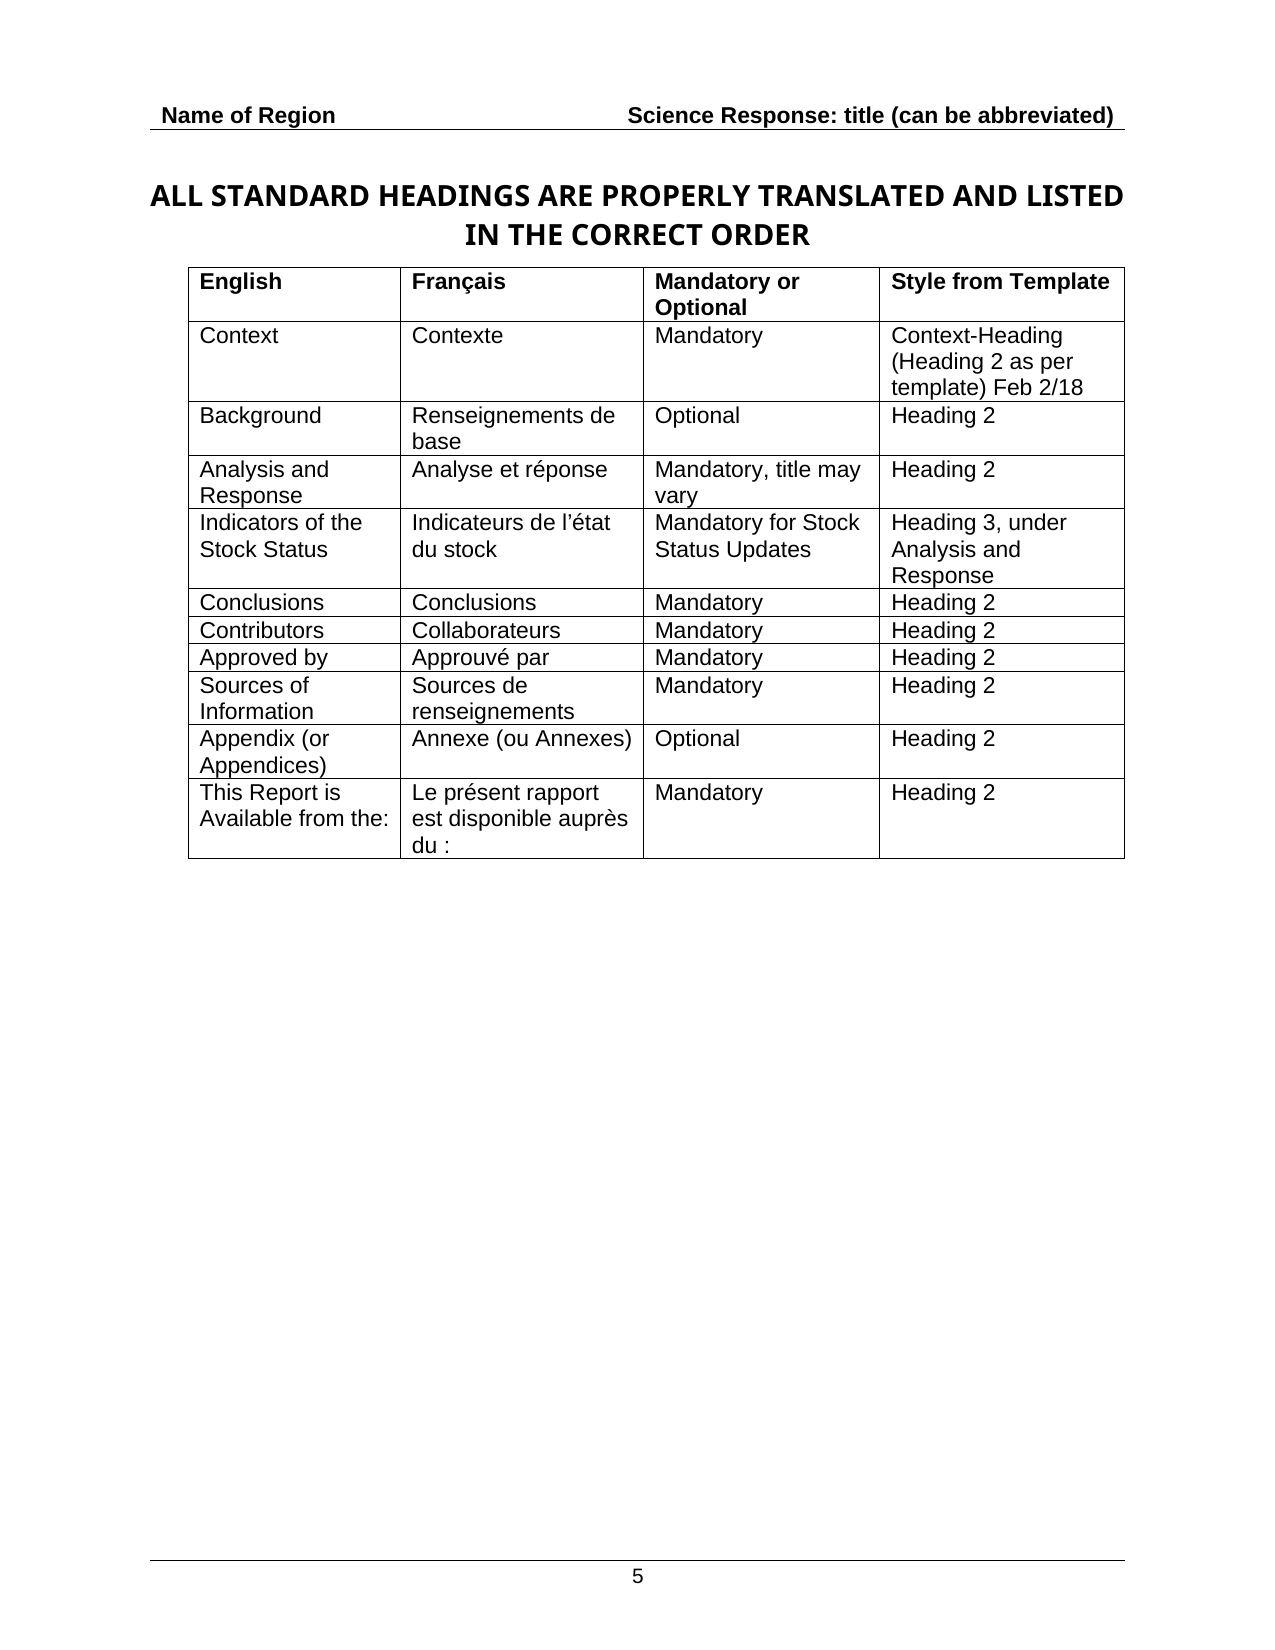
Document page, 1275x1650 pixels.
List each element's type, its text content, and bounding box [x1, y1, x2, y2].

table_cell Conclusions [189, 589, 400, 616]
table_cell This Report is Available from the: [189, 779, 400, 858]
table_cell Heading 3, under Analysis and Response [880, 509, 1124, 588]
table_cell Heading 2 [880, 617, 1124, 643]
table_cell Context [189, 322, 400, 401]
table_cell Indicators of the Stock Status [189, 509, 400, 588]
subtitle ALL STANDARD HEADINGS ARE PROPERLY TRANSLATED AND LISTED IN THE CORRECT ORDER [150, 175, 1125, 254]
table_cell Indicateurs de l’état du stock [401, 509, 643, 588]
table_cell Optional [644, 725, 879, 778]
table_cell Mandatory [644, 672, 879, 724]
table_cell Mandatory [644, 779, 879, 858]
table_cell Contexte [401, 322, 643, 401]
table_cell Heading 2 [880, 644, 1124, 671]
table_cell Mandatory [644, 644, 879, 671]
table_cell Analyse et réponse [401, 456, 643, 508]
table_cell Analysis and Response [189, 456, 400, 508]
table_cell Heading 2 [880, 456, 1124, 508]
table_cell Contributors [189, 617, 400, 643]
table_cell Appendix (or Appendices) [189, 725, 400, 778]
table_cell Heading 2 [880, 589, 1124, 616]
table_cell Background [189, 402, 400, 454]
table_cell Heading 2 [880, 402, 1124, 454]
table_cell Optional [644, 402, 879, 454]
table_cell Heading 2 [880, 672, 1124, 724]
table_header Mandatory or Optional [644, 268, 879, 321]
table_header English [189, 268, 400, 321]
table_cell Mandatory [644, 617, 879, 643]
table_cell Heading 2 [880, 779, 1124, 858]
table_header Style from Template [880, 268, 1124, 321]
table_cell Annexe (ou Annexes) [401, 725, 643, 778]
table_cell Renseignements de base [401, 402, 643, 454]
table_cell Approved by [189, 644, 400, 671]
table_cell Heading 2 [880, 725, 1124, 778]
table_cell Approuvé par [401, 644, 643, 671]
table_cell Mandatory for Stock Status Updates [644, 509, 879, 588]
table_cell Mandatory, title may vary [644, 456, 879, 508]
table_cell Le présent rapport est disponible auprès du : [401, 779, 643, 858]
table_cell Mandatory [644, 322, 879, 401]
table_cell Conclusions [401, 589, 643, 616]
table_cell Mandatory [644, 589, 879, 616]
table_cell Sources de renseignements [401, 672, 643, 724]
table_cell Sources of Information [189, 672, 400, 724]
table_cell Context-Heading (Heading 2 as per template) Feb 2/18 [880, 322, 1124, 401]
table_cell Collaborateurs [401, 617, 643, 643]
table_header Français [401, 268, 643, 321]
